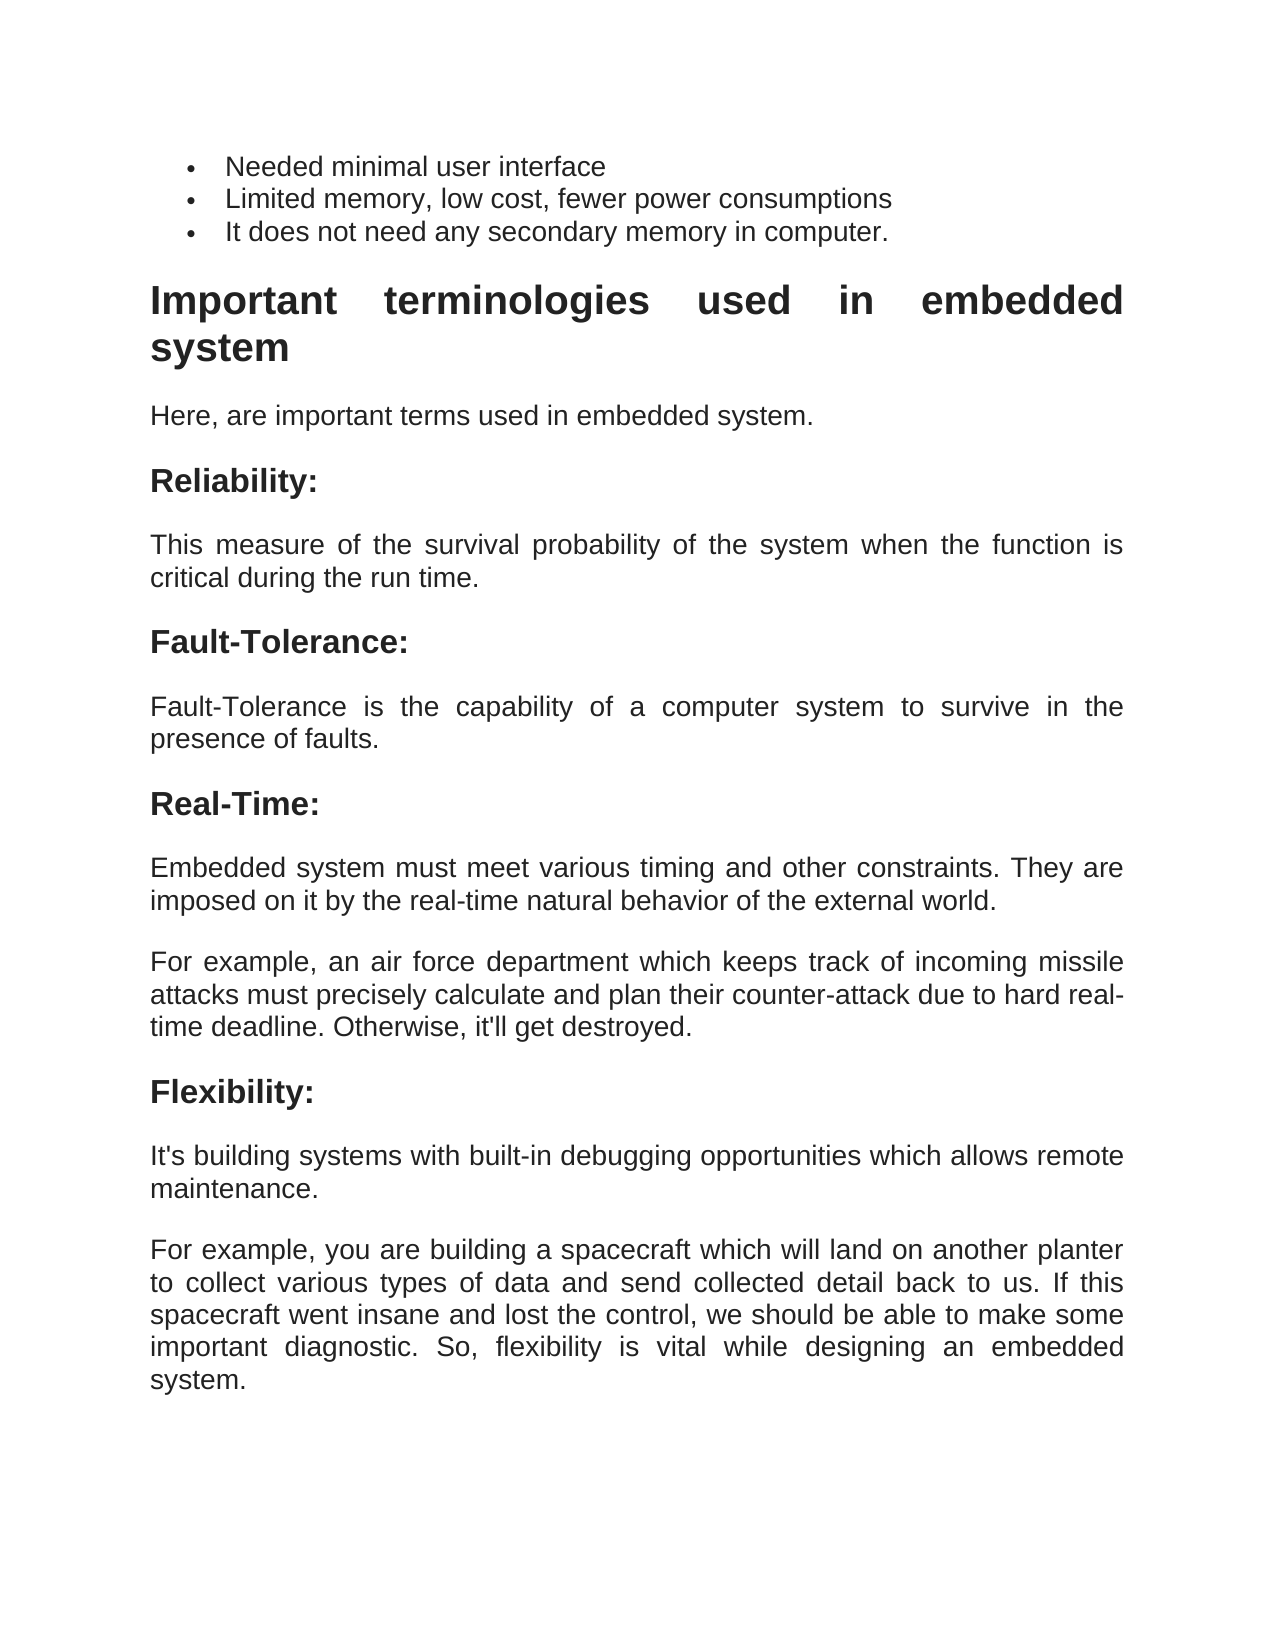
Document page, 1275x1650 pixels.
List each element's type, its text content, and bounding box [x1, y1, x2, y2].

list Needed minimal user interface [187, 150, 1125, 182]
list It does not need any secondary memory in computer. [187, 215, 1125, 247]
text For example, an air force department which keeps track of incoming missile attacks must precisely calculate and plan their counter-attack due to hard real-time deadline. Otherwise, it'll get destroyed. [150, 945, 1125, 1042]
text Here, are important terms used in embedded system. [150, 399, 1125, 431]
text Fault-Tolerance: [150, 622, 1125, 661]
text Fault-Tolerance is the capability of a computer system to survive in the presence of faults. [150, 690, 1125, 754]
text Real-Time: [150, 784, 1125, 822]
text This measure of the survival probability of the system when the function is critical during the run time. [150, 528, 1125, 593]
text Reliability: [150, 461, 1125, 499]
text It's building systems with built-in debugging opportunities which allows remote maintenance. [150, 1139, 1125, 1204]
list Limited memory, low cost, fewer power consumptions [187, 182, 1125, 215]
text For example, you are building a spacecraft which will land on another planter to collect various types of data and send collected detail back to us. If this spacecraft went insane and lost the control, we should be able to make some important diagnostic. So, flexibility is vital while designing an embedded system. [150, 1233, 1125, 1395]
text Flexibility: [150, 1072, 1125, 1110]
text Embedded system must meet various timing and other constraints. They are imposed on it by the real-time natural behavior of the external world. [150, 851, 1125, 916]
text Important terminologies used in embedded system [150, 276, 1125, 370]
